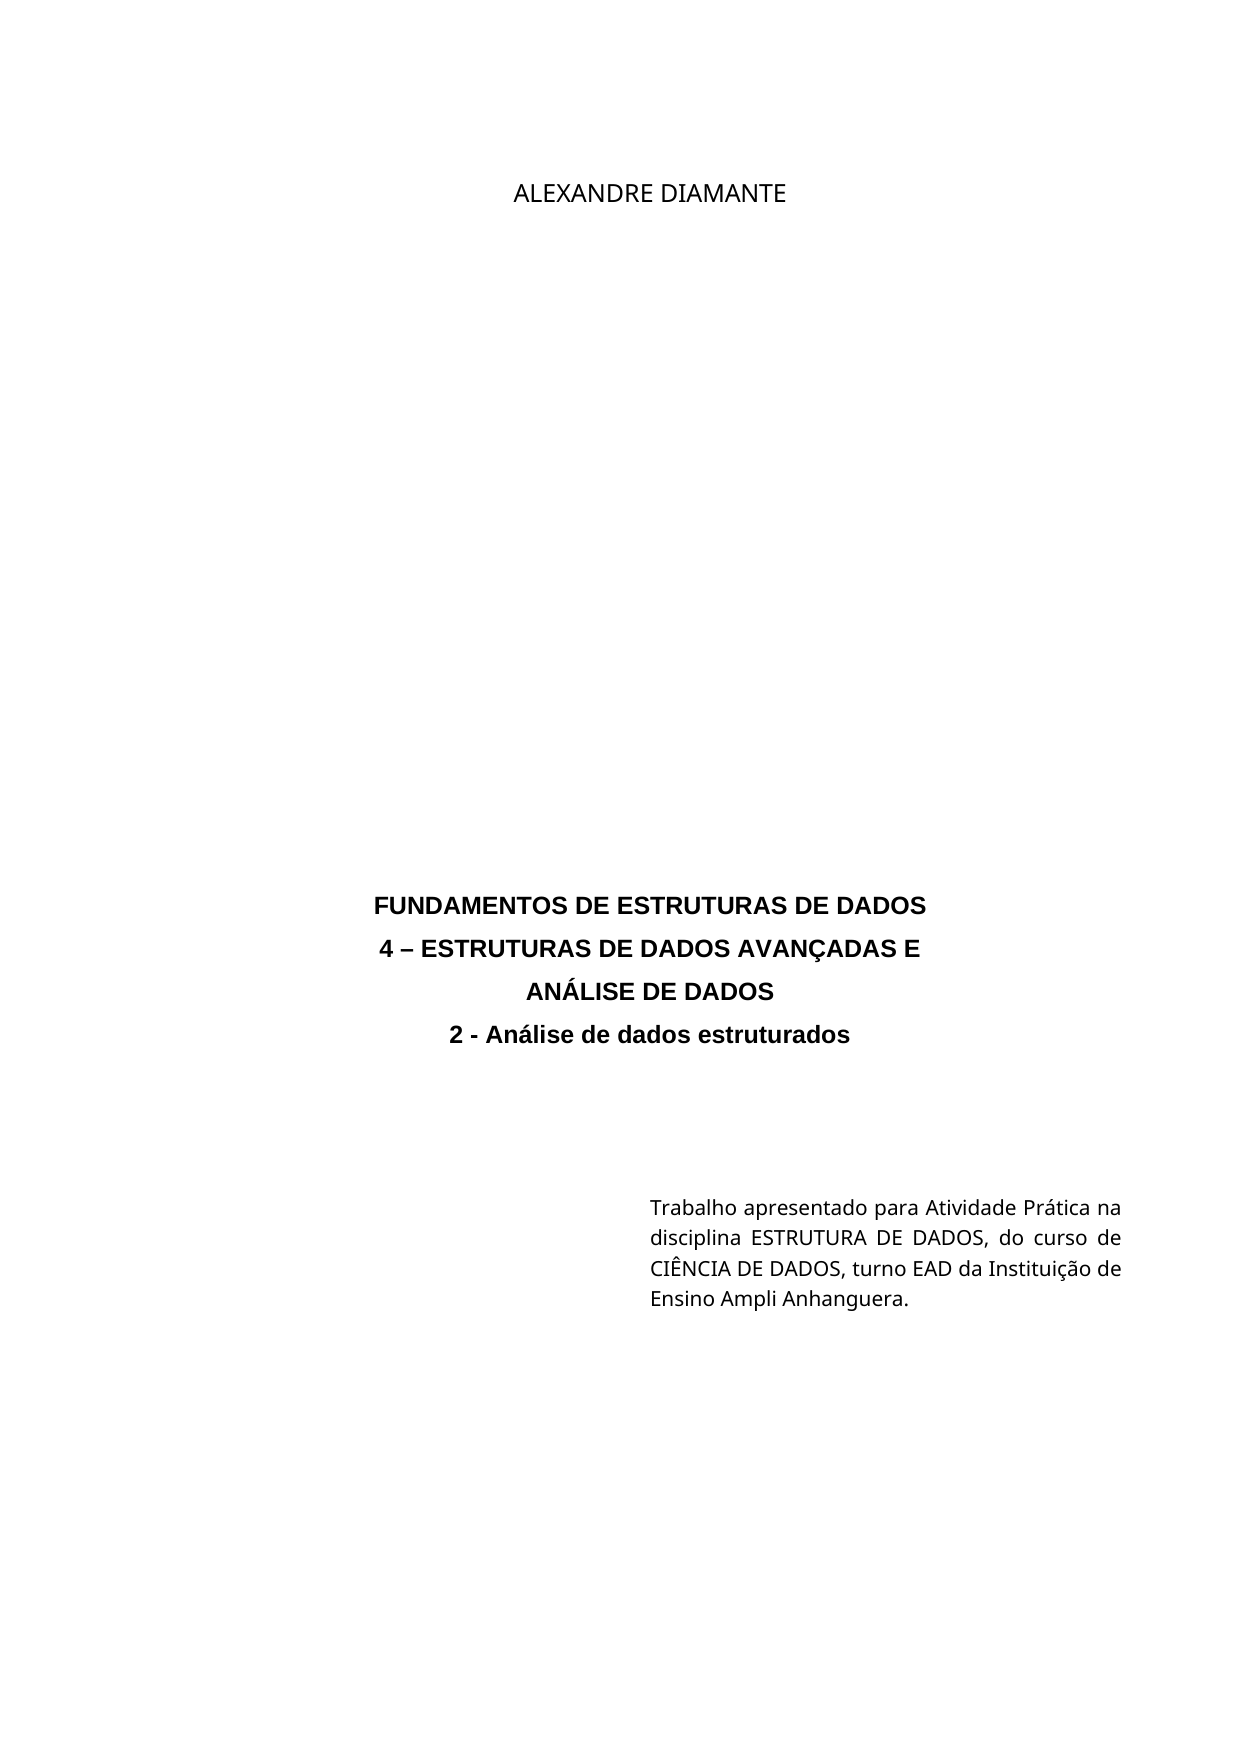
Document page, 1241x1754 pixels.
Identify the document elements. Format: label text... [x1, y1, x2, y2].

title FUNDAMENTOS DE ESTRUTURAS DE DADOS 4 – ESTRUTURAS DE DADOS AVANÇADAS E ANÁLISE DE DADOS [371, 891, 929, 1006]
title 2 - Análise de dados estruturados [167, 1020, 1133, 1049]
text Trabalho apresentado para Atividade Prática na disciplina ESTRUTURA DE DADOS, do curso de CIÊNCIA DE DADOS, turno EAD da Instituição de Ensino Ampli Anhanguera. [650, 1193, 1122, 1313]
text ALEXANDRE DIAMANTE [371, 175, 929, 209]
